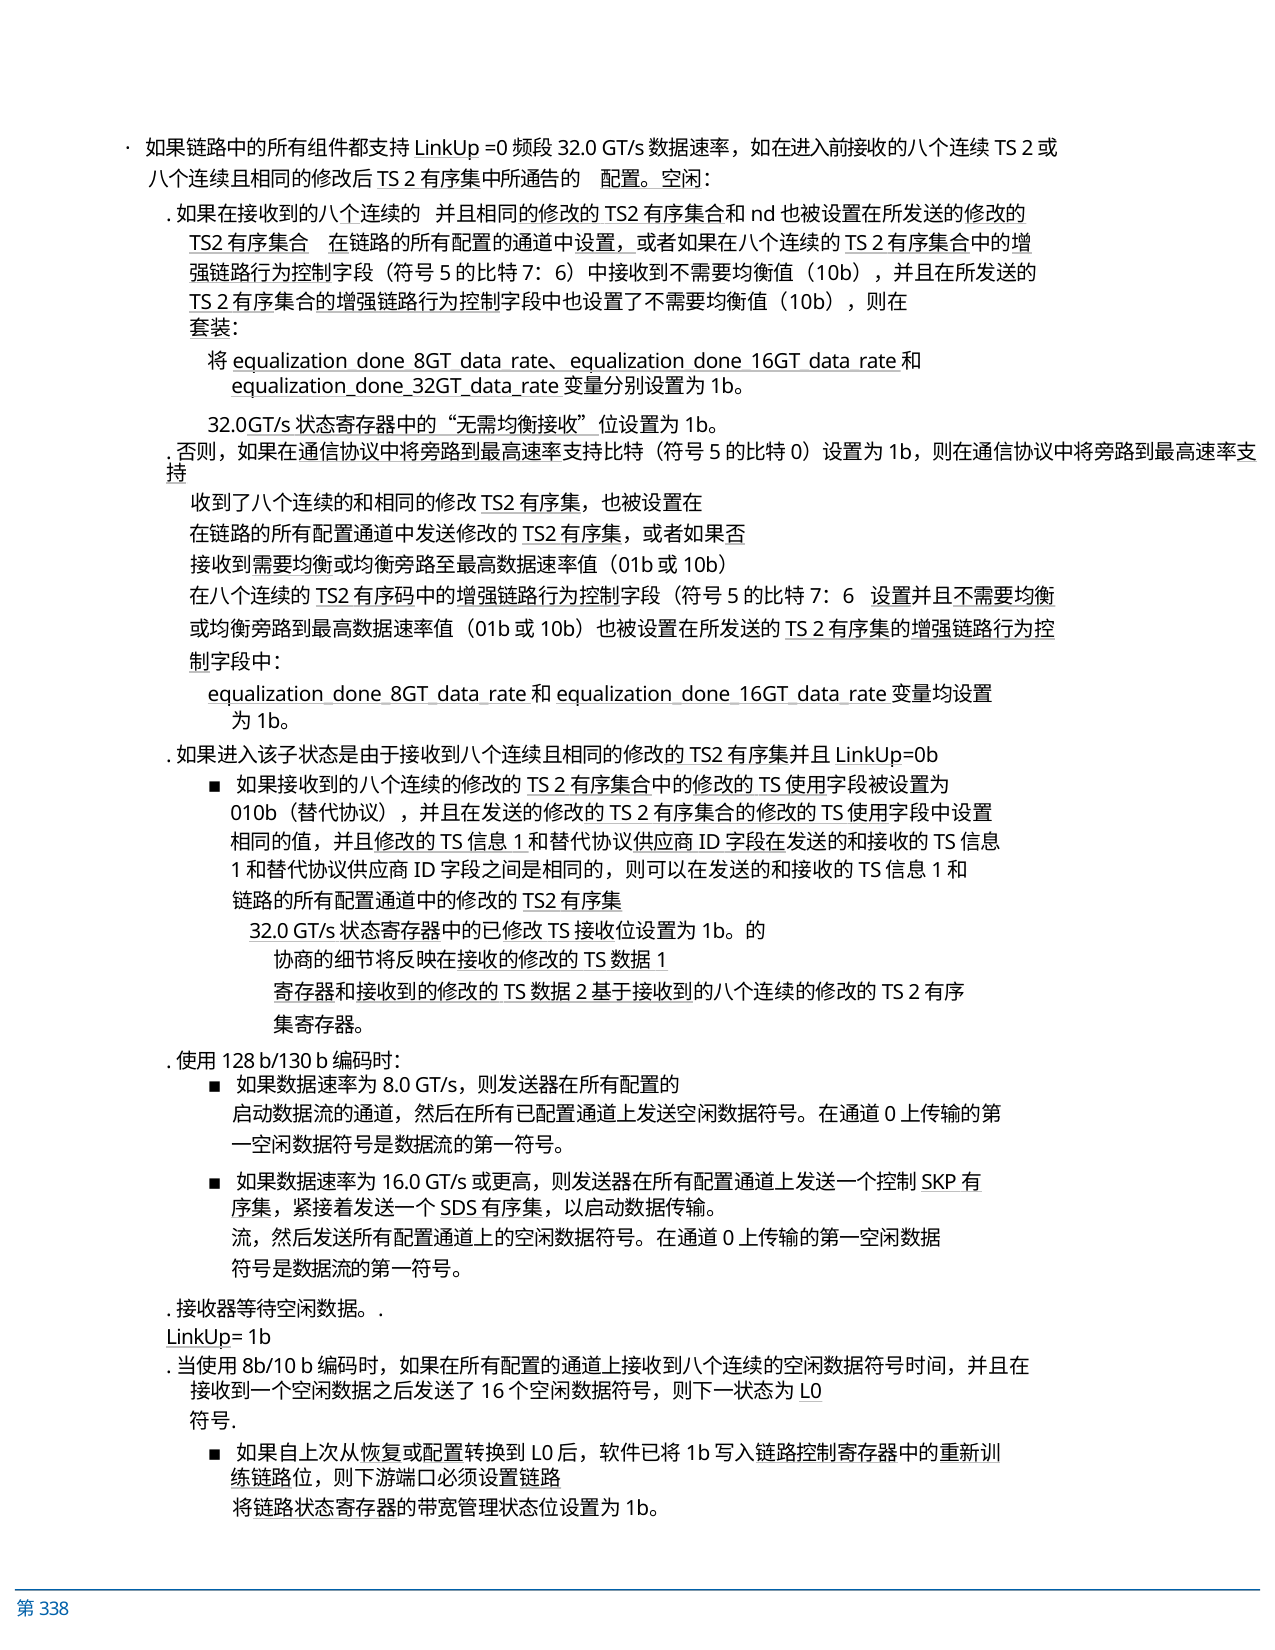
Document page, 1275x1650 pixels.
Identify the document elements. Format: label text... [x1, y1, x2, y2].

text 流，然后发送所有配置通道上的空闲数据符号。在通道0上传输的第一空闲数据符号是数据流的第一符号。 [231, 1221, 954, 1282]
text . 如果进入该子状态是由于接收到八个连续且相同的修改的TS2有序集并且LinkUp=0b [166, 741, 1002, 767]
text 将链路状态寄存器的带宽管理状态位设置为1b。 [232, 1492, 1273, 1522]
text 收到了八个连续的和相同的修改TS2有序集，也被设置在 [190, 486, 1273, 517]
text 协商的细节将反映在接收的修改的TS数据1 [273, 944, 1273, 974]
text 链路的所有配置通道中的修改的TS2有序集 [232, 884, 1273, 914]
text 32.0GT/s状态寄存器中的“无需均衡接收”位设置为1b。 [207, 409, 1273, 438]
text equalization_done_8GT_data_rate和equalization_done_16GT_data_rate变量均设置为1b。 [207, 678, 1004, 735]
text 符号. [189, 1410, 1273, 1433]
text . 否则，如果在通信协议中将旁路到最高速率支持比特（符号5的比特0）设置为1b，则在通信协议中将旁路到最高速率支持 [166, 441, 1273, 486]
text ▪ 如果自上次从恢复或配置转换到L0后，软件已将1b写入链路控制寄存器中的重新训练链路位，则下游端口必须设置链路 [207, 1439, 1009, 1492]
text · 如果链路中的所有组件都支持LinkUp =0频段32.0 GT/s数据速率，如在进入前接收的八个连续TS 2或八个连续且相同的修改后TS 2有序集中所通告的 配置。空闲： [125, 131, 1065, 192]
text 启动数据流的通道，然后在所有已配置通道上发送空闲数据符号。在通道0上传输的第一空闲数据符号是数据流的第一符号。 [231, 1097, 1017, 1158]
text . 如果在接收到的八个连续的 并且相同的修改的TS2有序集合和nd也被设置在所发送的修改的TS2有序集合 在链路的所有配置的通道中设置，或者如果在八个连续的TS 2有序集合中的增强链路行为控制字段（符号5的比特7：6）中接收到不需要均衡值（10b），并且在所发送的TS 2有序集合的增强链路行为控制字段中也设置了不需要均衡值（10b），则在 [166, 198, 1051, 316]
text 将equalization_done_8GT_data_rate、equalization_done_16GT_data_rate和equalization_done_32GT_data_rate变量分别设置为1b。 [207, 347, 931, 400]
text 接收到需要均衡或均衡旁路至最高数据速率值（01b或10b） [191, 549, 1273, 579]
text 套装： [189, 320, 1273, 340]
text . 接收器等待空闲数据。.LinkUp= 1b [166, 1293, 426, 1351]
text ▪ 如果数据速率为16.0 GT/s或更高，则发送器在所有配置通道上发送一个控制SKP有序集，紧接着发送一个SDS有序集，以启动数据传输。 [207, 1168, 990, 1221]
text ▪ 如果数据速率为8.0 GT/s，则发送器在所有配置的 [207, 1073, 1273, 1097]
text 在链路的所有配置通道中发送修改的TS2有序集，或者如果否 [189, 517, 1273, 548]
text 在八个连续的TS2有序码中的增强链路行为控制字段（符号5的比特7：6 设置并且不需要均衡或均衡旁路到最高数据速率值（01b或10b）也被设置在所发送的TS 2有序集的增强链路行为控制字段中： [189, 579, 1062, 676]
picture [14, 1589, 1261, 1593]
text 32.0 GT/s状态寄存器中的已修改TS接收位设置为1b。的 [249, 920, 1273, 944]
text ▪ 如果接收到的八个连续的修改的TS 2有序集合中的修改的TS使用字段被设置为010b（替代协议），并且在发送的修改的TS 2有序集合的修改的TS使用字段中设置相同的值，并且修改的TS信息1和替代协议供应商ID字段在发送的和接收的TS信息1和替代协议供应商ID字段之间是相同的，则可以在发送的和接收的TS信息1和 [207, 770, 1004, 884]
text . 当使用8b/10 b编码时，如果在所有配置的通道上接收到八个连续的空闲数据符号时间，并且在接收到一个空闲数据之后发送了16个空闲数据符号，则下一状态为L0 [166, 1353, 1041, 1405]
text . 使用128 b/130 b编码时： [166, 1048, 1273, 1073]
text 寄存器和接收到的修改的TS数据2基于接收到的八个连续的修改的TS 2有序集寄存器。 [274, 975, 974, 1039]
